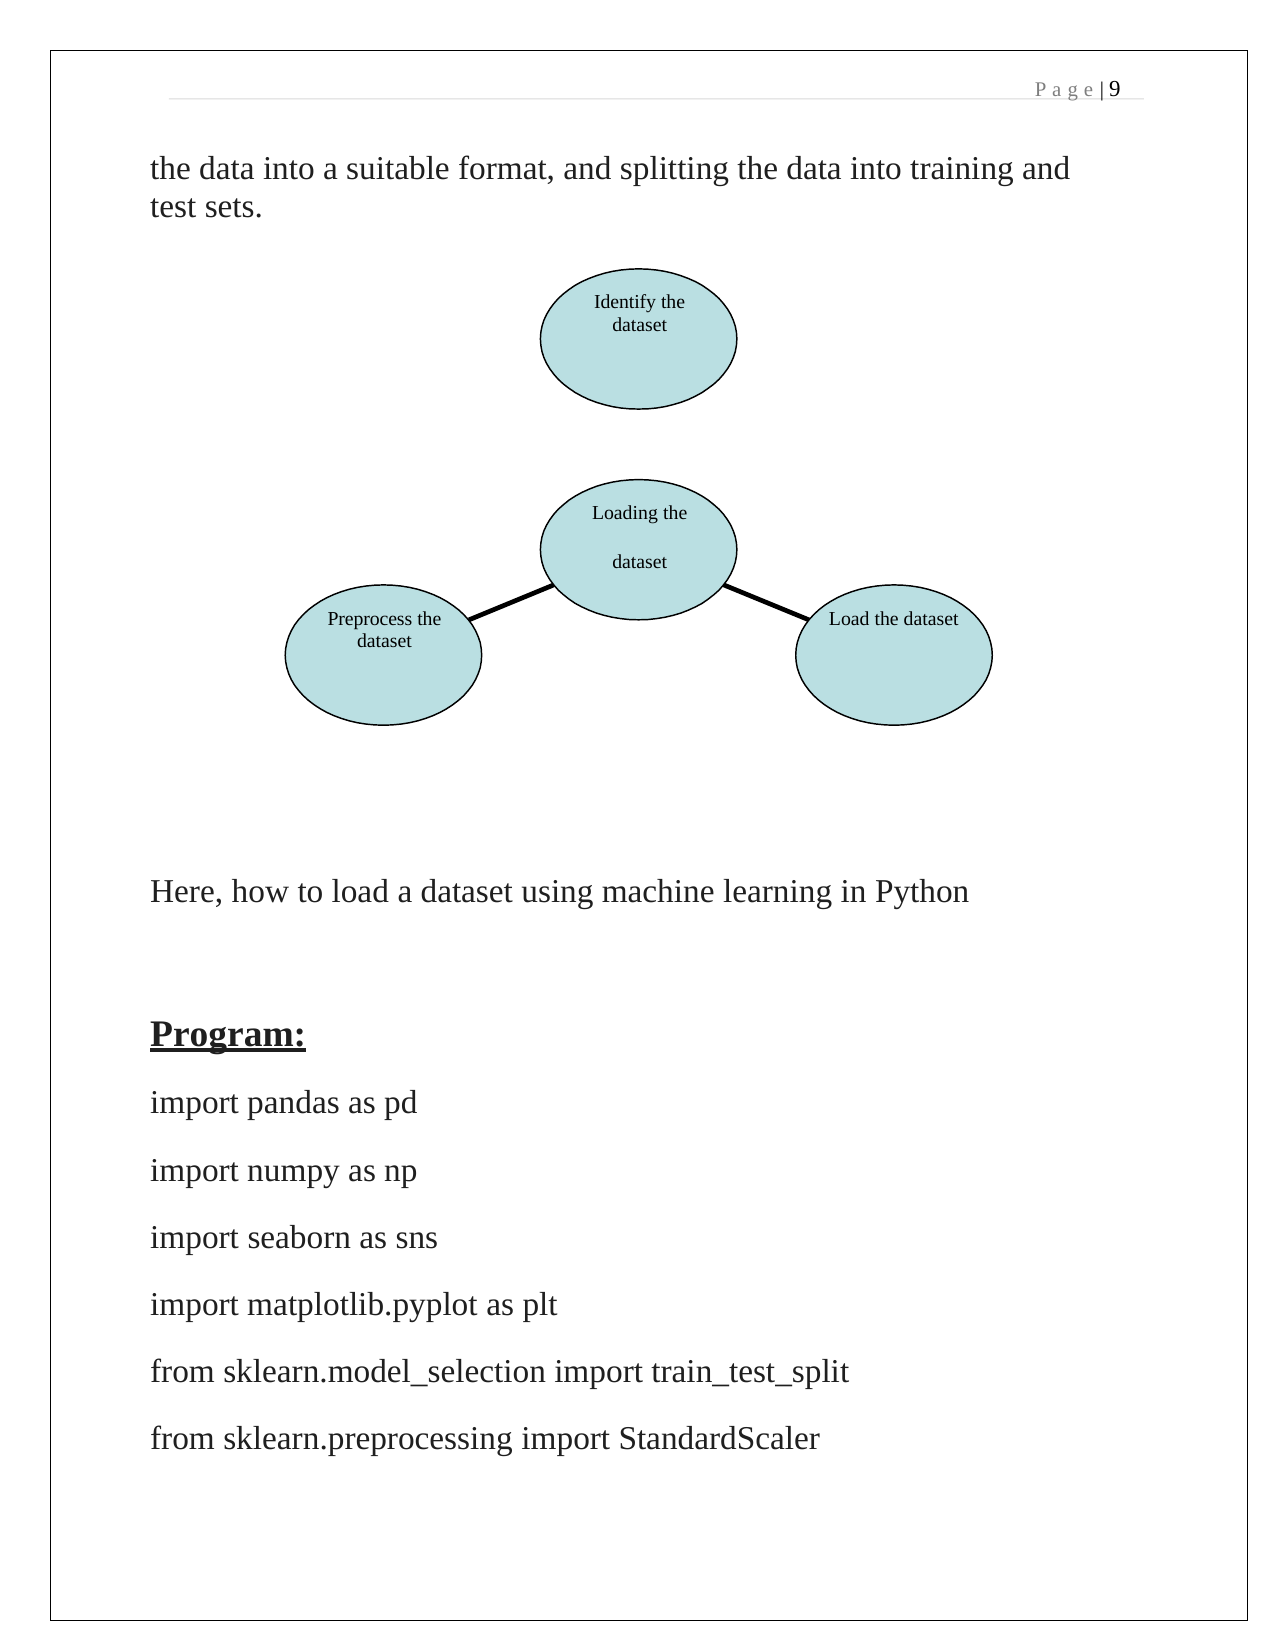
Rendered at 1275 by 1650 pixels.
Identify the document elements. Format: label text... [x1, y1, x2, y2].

text Here, how to load a dataset using machine learning in Python [150, 872, 1247, 910]
text the data into a suitable format, and splitting the data into training and test sets. [150, 148, 1073, 224]
text from sklearn.model_selection import train_test_split from sklearn.preprocessing import StandardScaler [150, 1351, 852, 1456]
text import pandas as pd import numpy as np import seaborn as sns [150, 1083, 438, 1255]
text import matplotlib.pyplot as plt [150, 1284, 1247, 1322]
text Program: [150, 1011, 1247, 1054]
